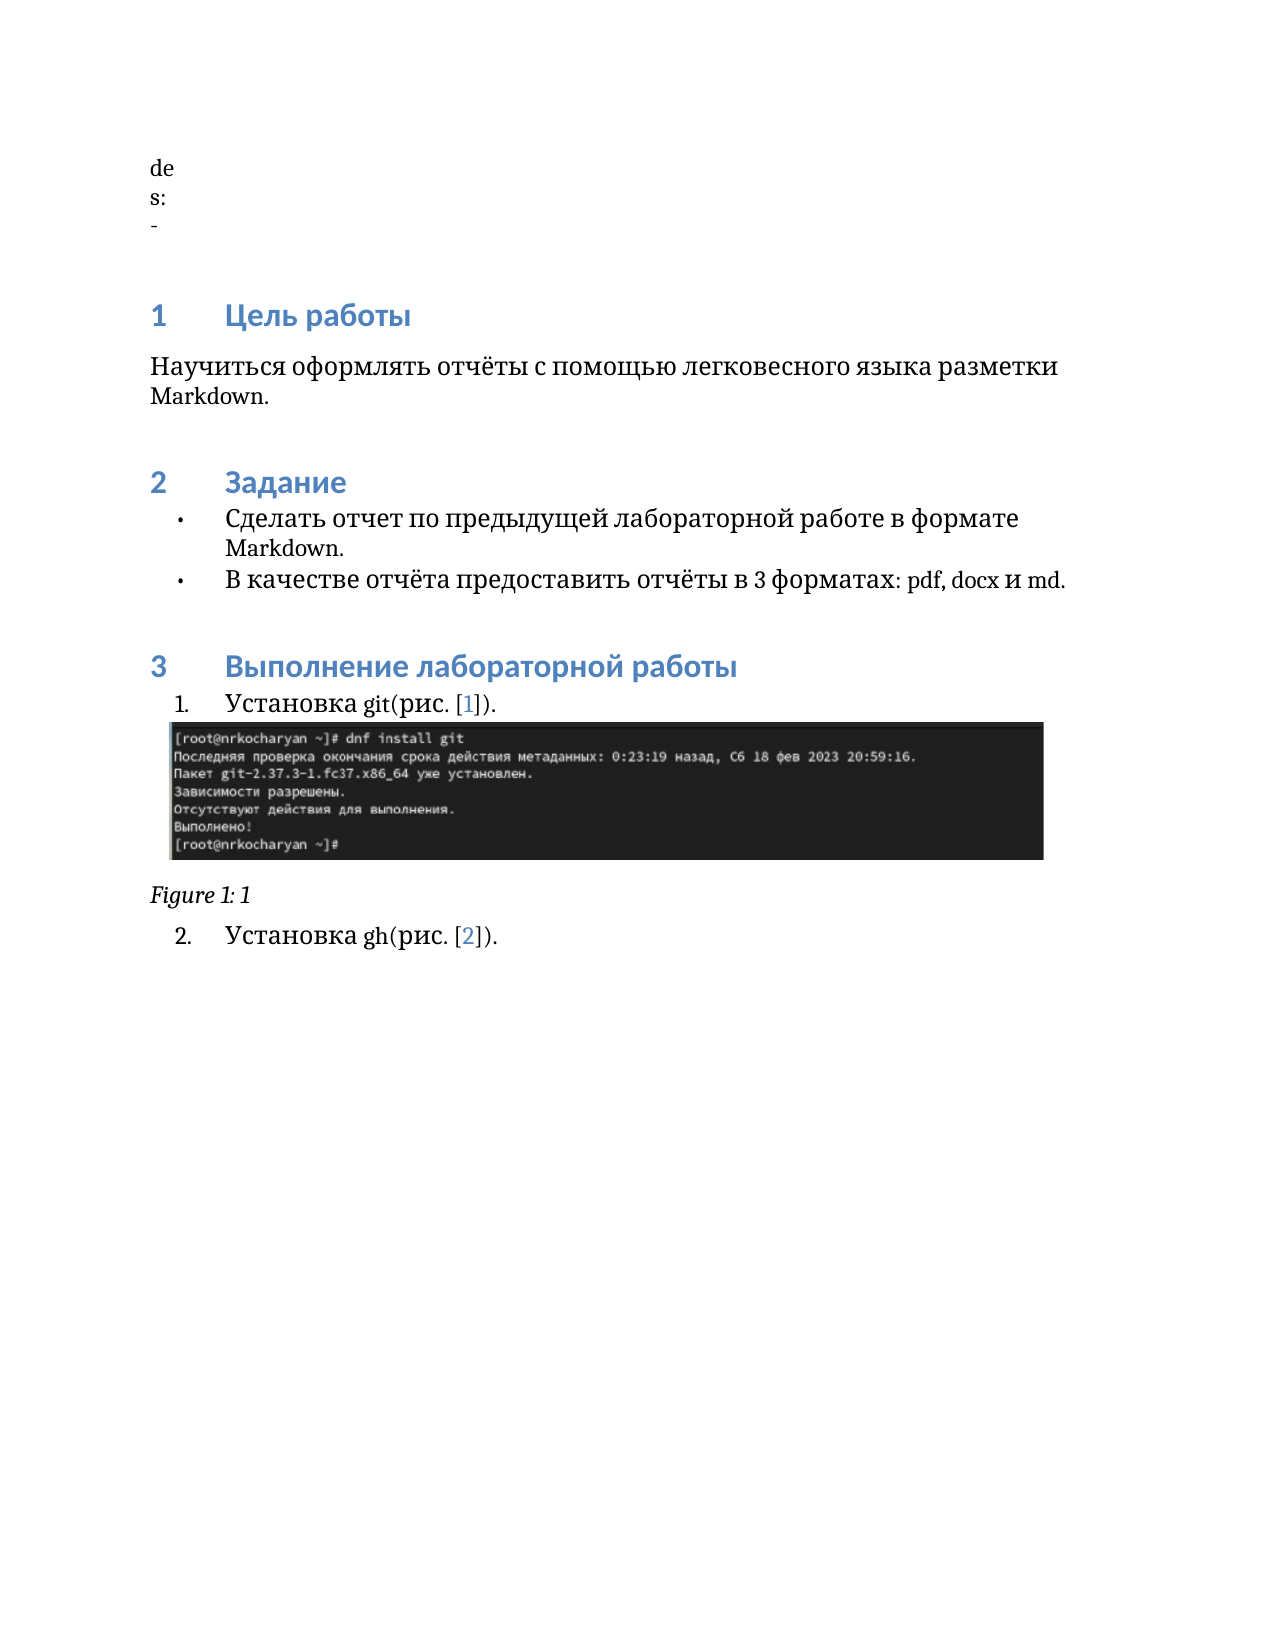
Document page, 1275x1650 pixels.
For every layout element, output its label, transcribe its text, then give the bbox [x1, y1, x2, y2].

list Установка gh(рис. [2]). [175, 922, 1125, 951]
text Научиться оформлять отчёты с помощью легковесного языка разметки Markdown. [150, 353, 1125, 411]
subtitle 1 Цель работы [150, 294, 1125, 334]
list В качестве отчёта предоставить отчёты в 3 форматах: pdf, docx и md. [175, 566, 1125, 595]
subtitle 2 Задание [150, 461, 1125, 501]
picture [168, 722, 1044, 860]
list Установка git(рис. [1]). [175, 690, 1125, 718]
list Сделать отчет по предыдущей лабораторной работе в формате Markdown. [175, 505, 1125, 563]
text Figure 1: 1 [150, 881, 1125, 909]
subtitle 3 Выполнение лабораторной работы [150, 645, 1125, 686]
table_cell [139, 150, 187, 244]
